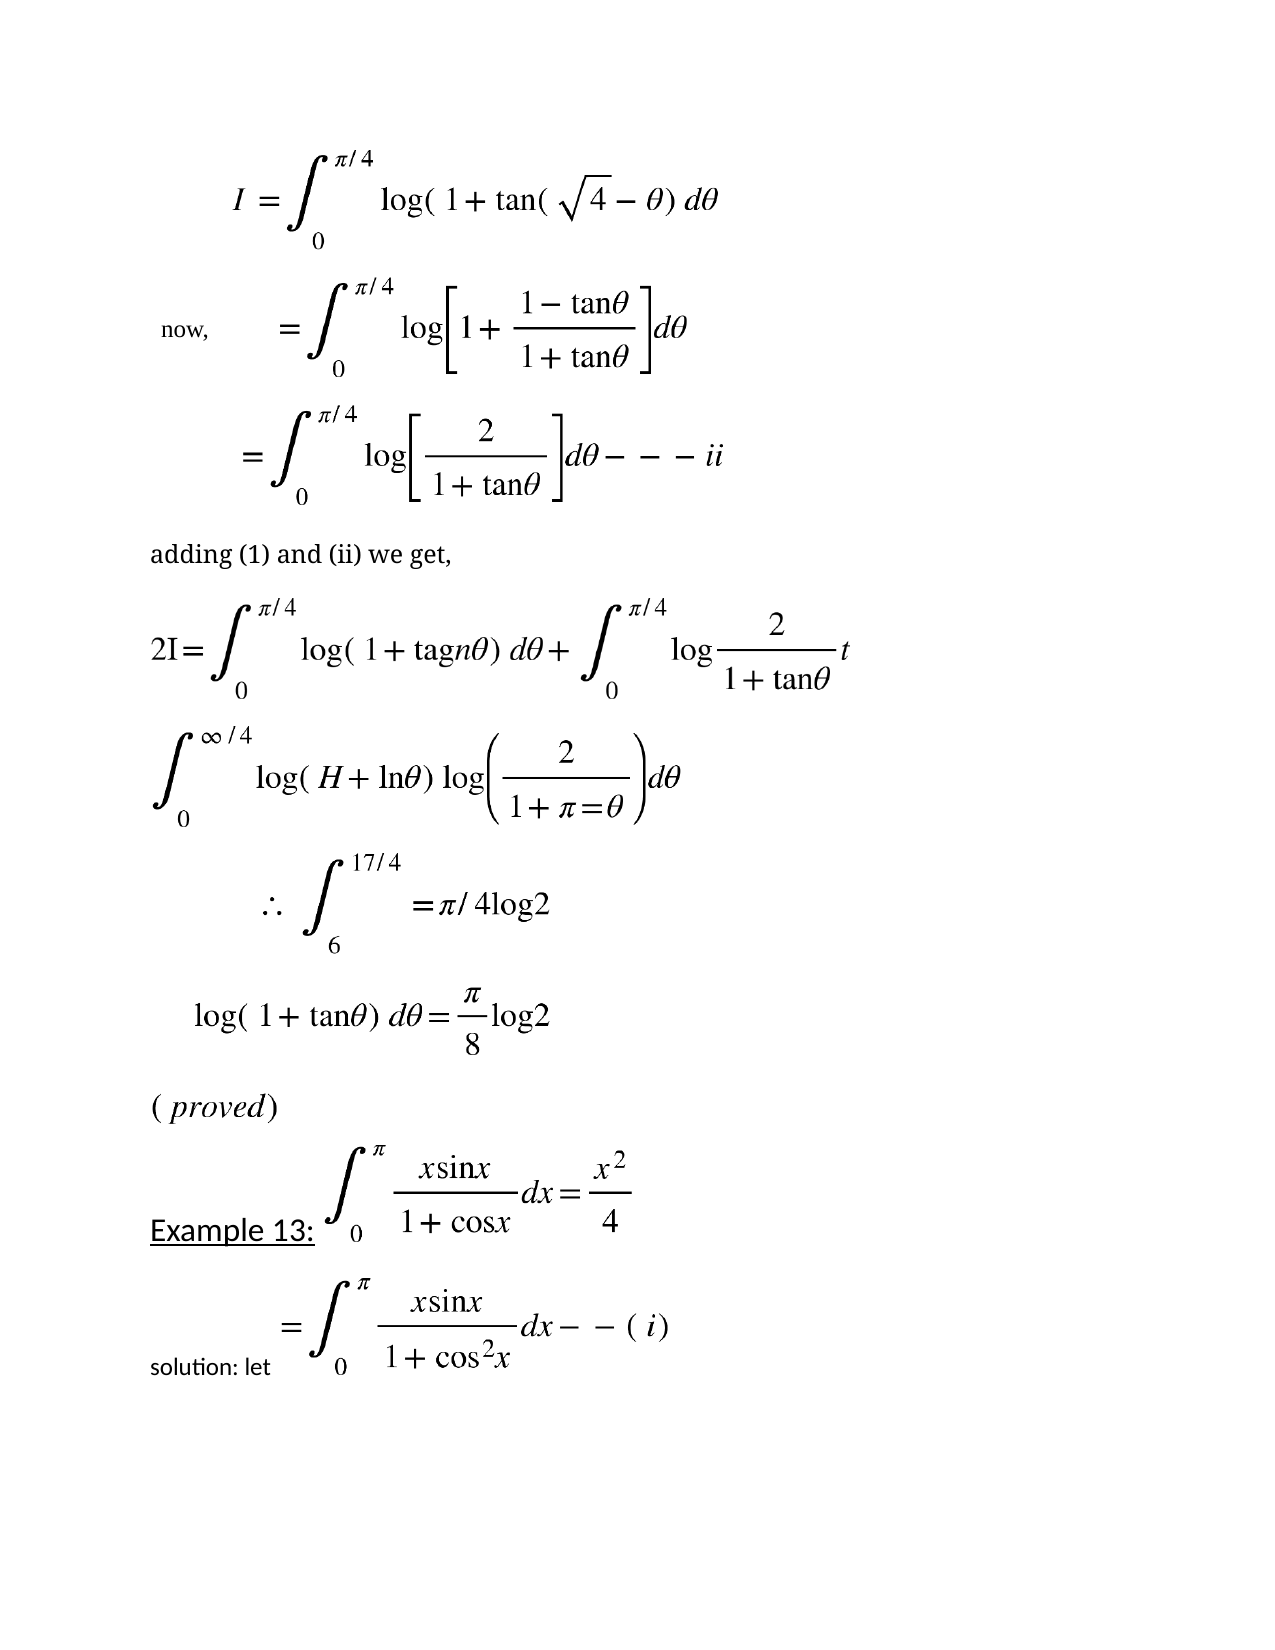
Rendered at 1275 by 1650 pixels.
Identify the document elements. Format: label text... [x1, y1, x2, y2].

picture [150, 853, 559, 1055]
picture [276, 1278, 678, 1375]
text adding (1) and (ii) we get, [150, 537, 1125, 571]
picture [150, 726, 682, 827]
picture [150, 598, 851, 699]
picture [218, 150, 734, 505]
picture [322, 1145, 635, 1242]
picture [150, 1093, 287, 1124]
